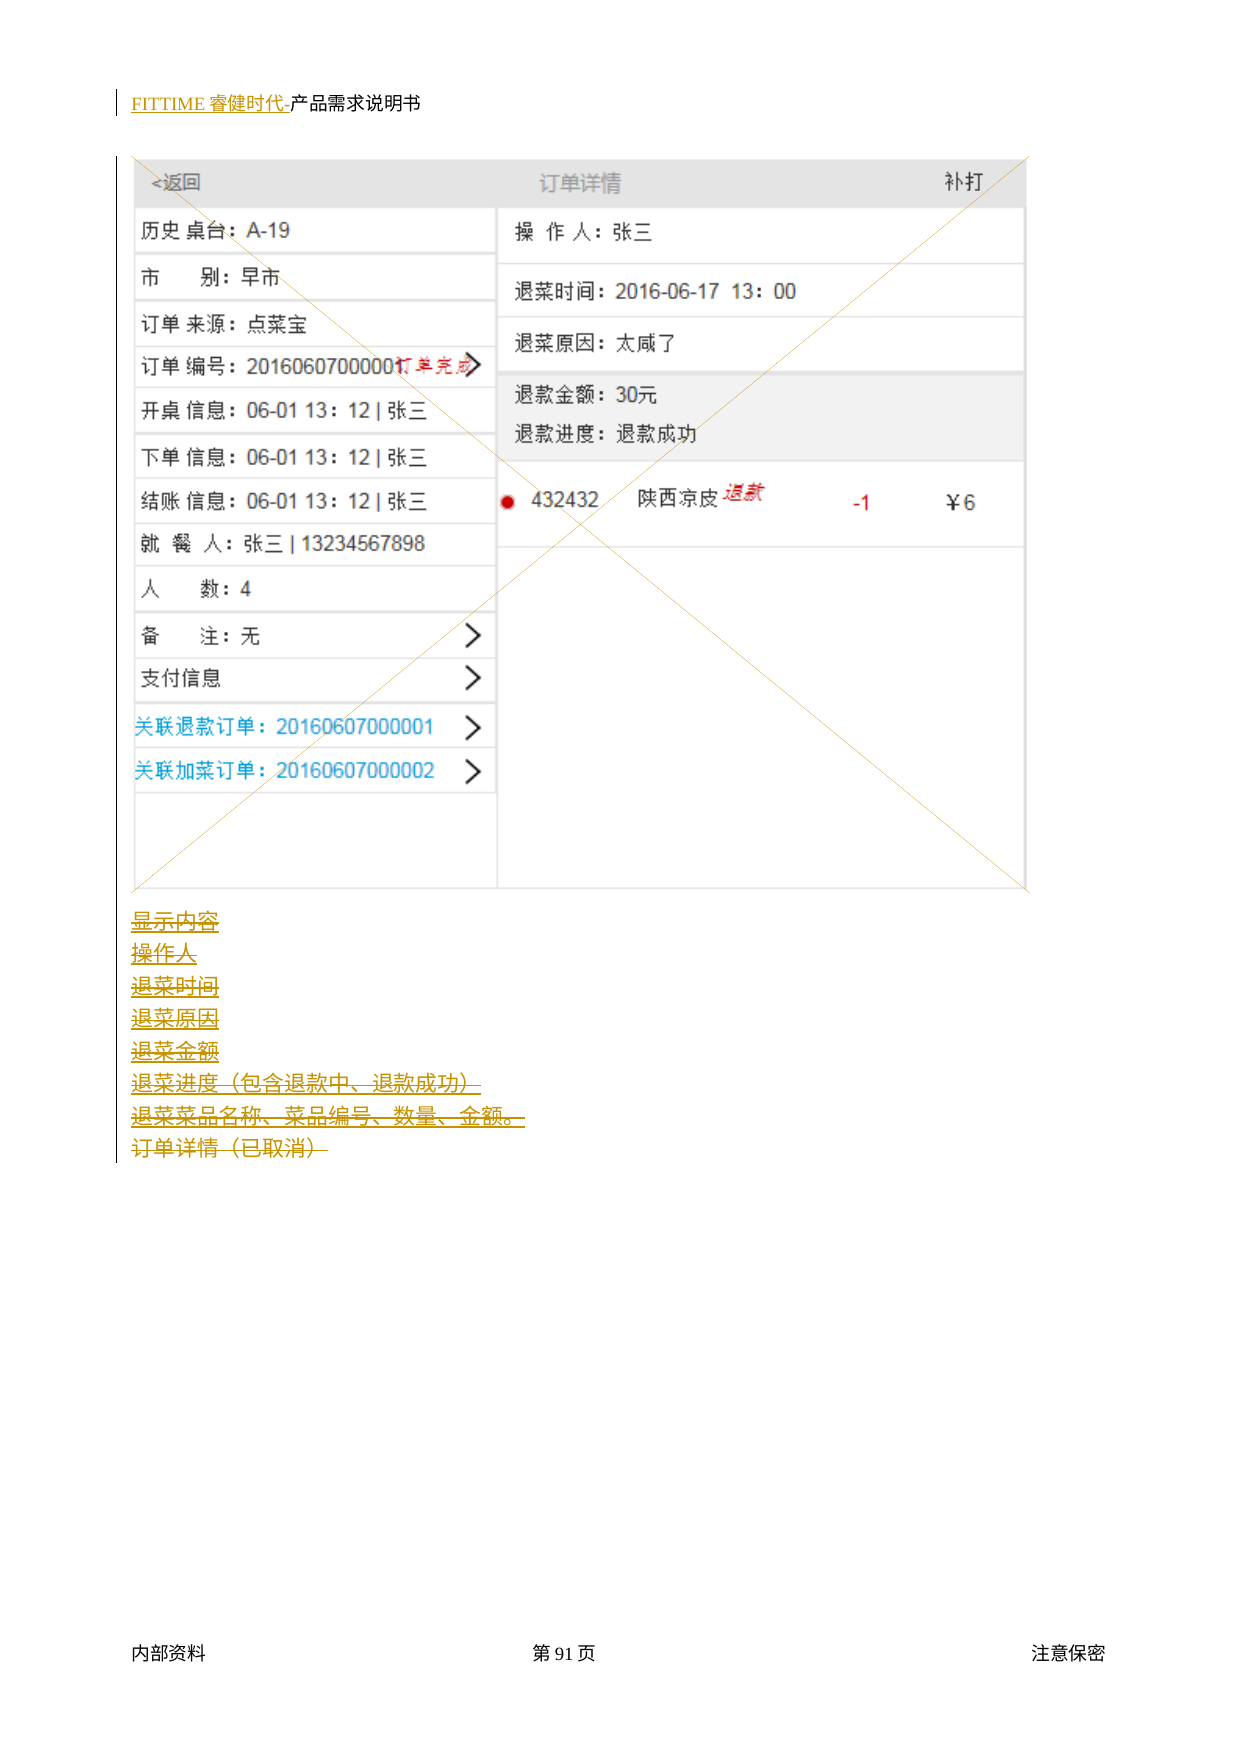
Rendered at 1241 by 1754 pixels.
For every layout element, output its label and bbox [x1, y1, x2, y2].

picture [132, 155, 1029, 523]
picture [131, 157, 579, 892]
picture [132, 525, 1029, 894]
picture [582, 157, 1030, 892]
